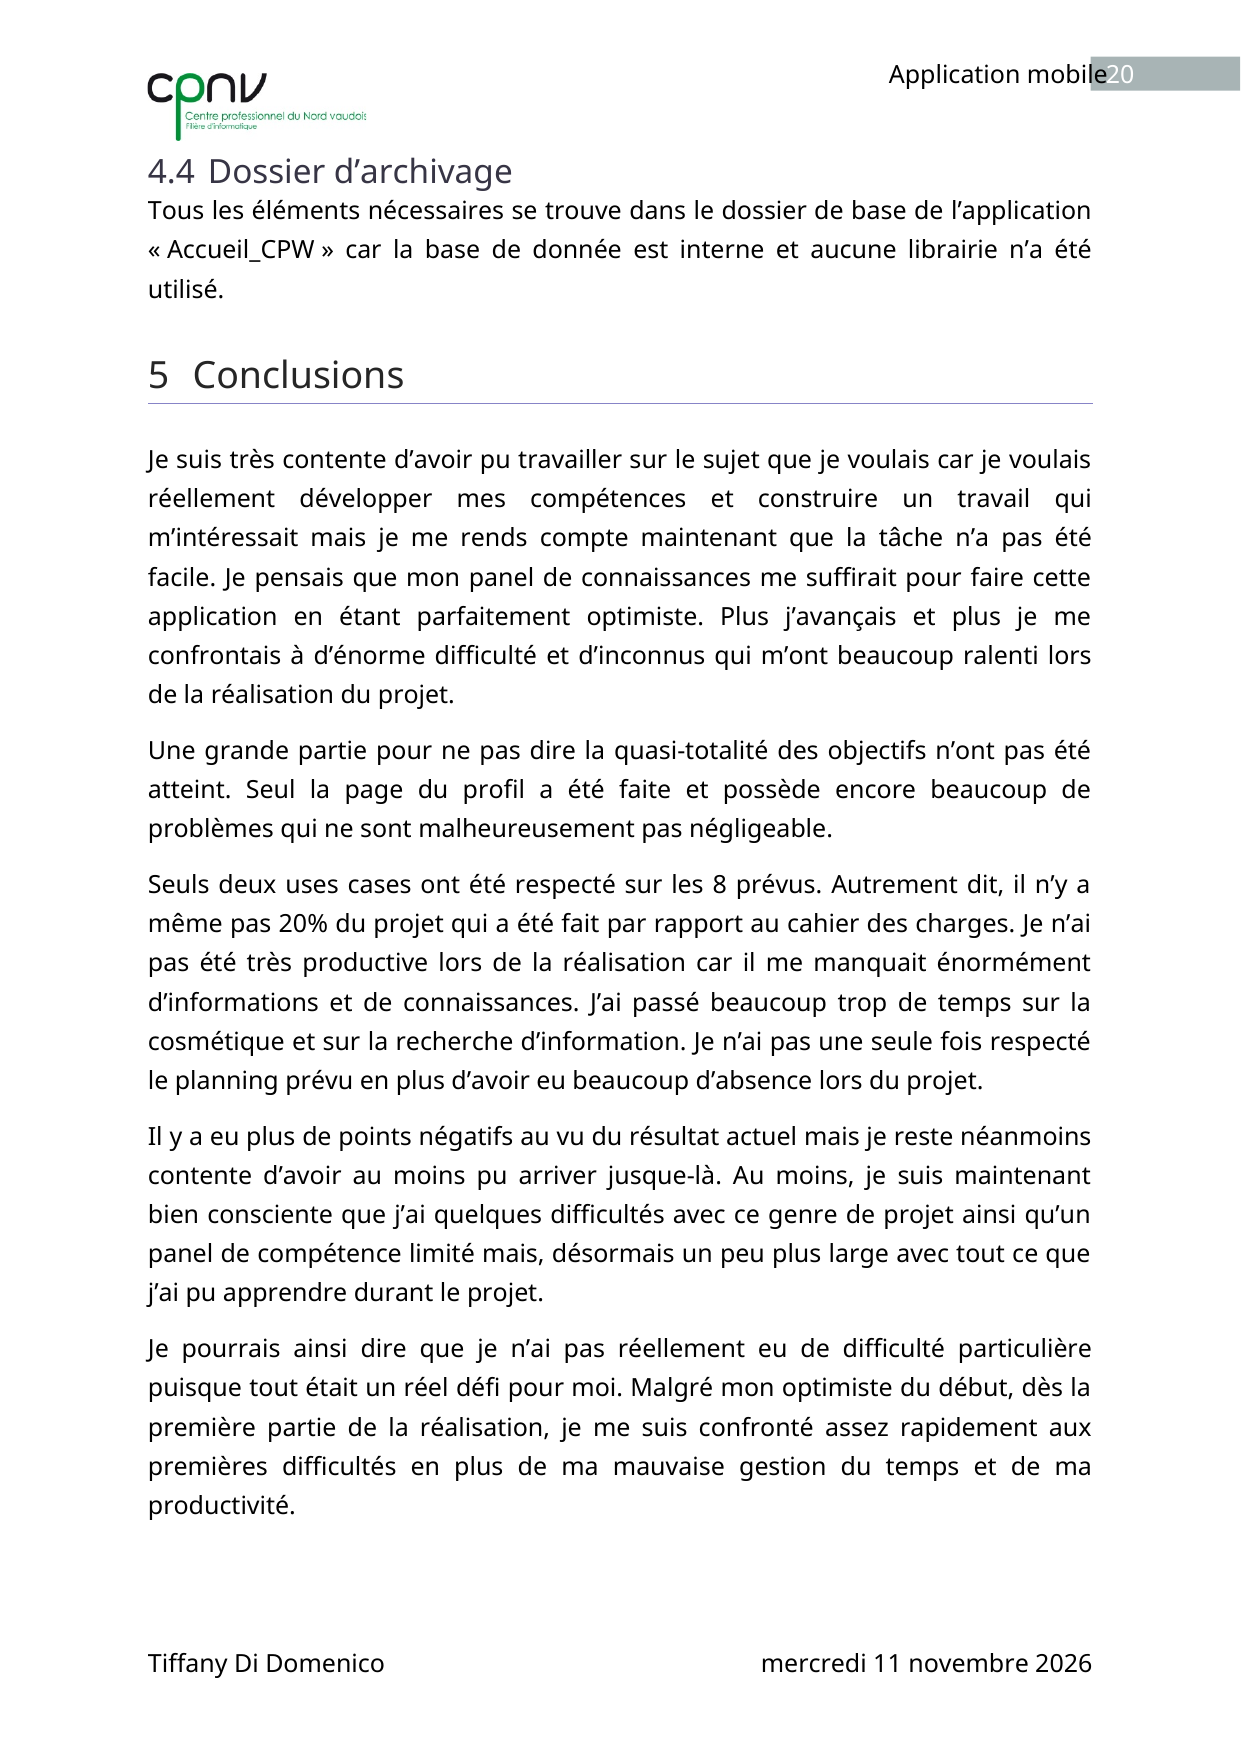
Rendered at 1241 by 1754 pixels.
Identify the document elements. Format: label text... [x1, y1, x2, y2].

text Je pourrais ainsi dire que je n’ai pas réellement eu de difficulté particulière puisque tout était un réel défi pour moi. Malgré mon optimiste du début, dès la première partie de la réalisation, je me suis confronté assez rapidement aux premières difficultés en plus de ma mauvaise gestion du temps et de ma productivité. [148, 1331, 1093, 1522]
text Il y a eu plus de points négatifs au vu du résultat actuel mais je reste néanmoins contente d’avoir au moins pu arriver jusque-là. Au moins, je suis maintenant bien consciente que j’ai quelques difficultés avec ce genre de projet ainsi qu’un panel de compétence limité mais, désormais un peu plus large avec tout ce que j’ai pu apprendre durant le projet. [148, 1118, 1093, 1309]
text Je suis très contente d’avoir pu travailler sur le sujet que je voulais car je voulais réellement développer mes compétences et construire un travail qui m’intéressait mais je me rends compte maintenant que la tâche n’a pas été facile. Je pensais que mon panel de connaissances me suffirait pour faire cette application en étant parfaitement optimiste. Plus j’avançais et plus je me confrontais à d’énorme difficulté et d’inconnus qui m’ont beaucoup ralenti lors de la réalisation du projet. [148, 442, 1093, 711]
subtitle Dossier d’archivage [148, 148, 1093, 193]
text Tous les éléments nécessaires se trouve dans le dossier de base de l’application « Accueil_CPW » car la base de donnée est interne et aucune librairie n’a été utilisé. [148, 193, 1093, 305]
text Seuls deux uses cases ont été respecté sur les 8 prévus. Autrement dit, il n’y a même pas 20% du projet qui a été fait par rapport au cahier des charges. Je n’ai pas été très productive lors de la réalisation car il me manquait énormément d’informations et de connaissances. J’ai passé beaucoup trop de temps sur la cosmétique et sur la recherche d’information. Je n’ai pas une seule fois respecté le planning prévu en plus d’avoir eu beaucoup d’absence lors du projet. [148, 867, 1093, 1097]
subtitle Conclusions [148, 348, 1093, 403]
picture [147, 73, 367, 141]
text Une grande partie pour ne pas dire la quasi-totalité des objectifs n’ont pas été atteint. Seul la page du profil a été faite et possède encore beaucoup de problèmes qui ne sont malheureusement pas négligeable. [148, 733, 1093, 845]
